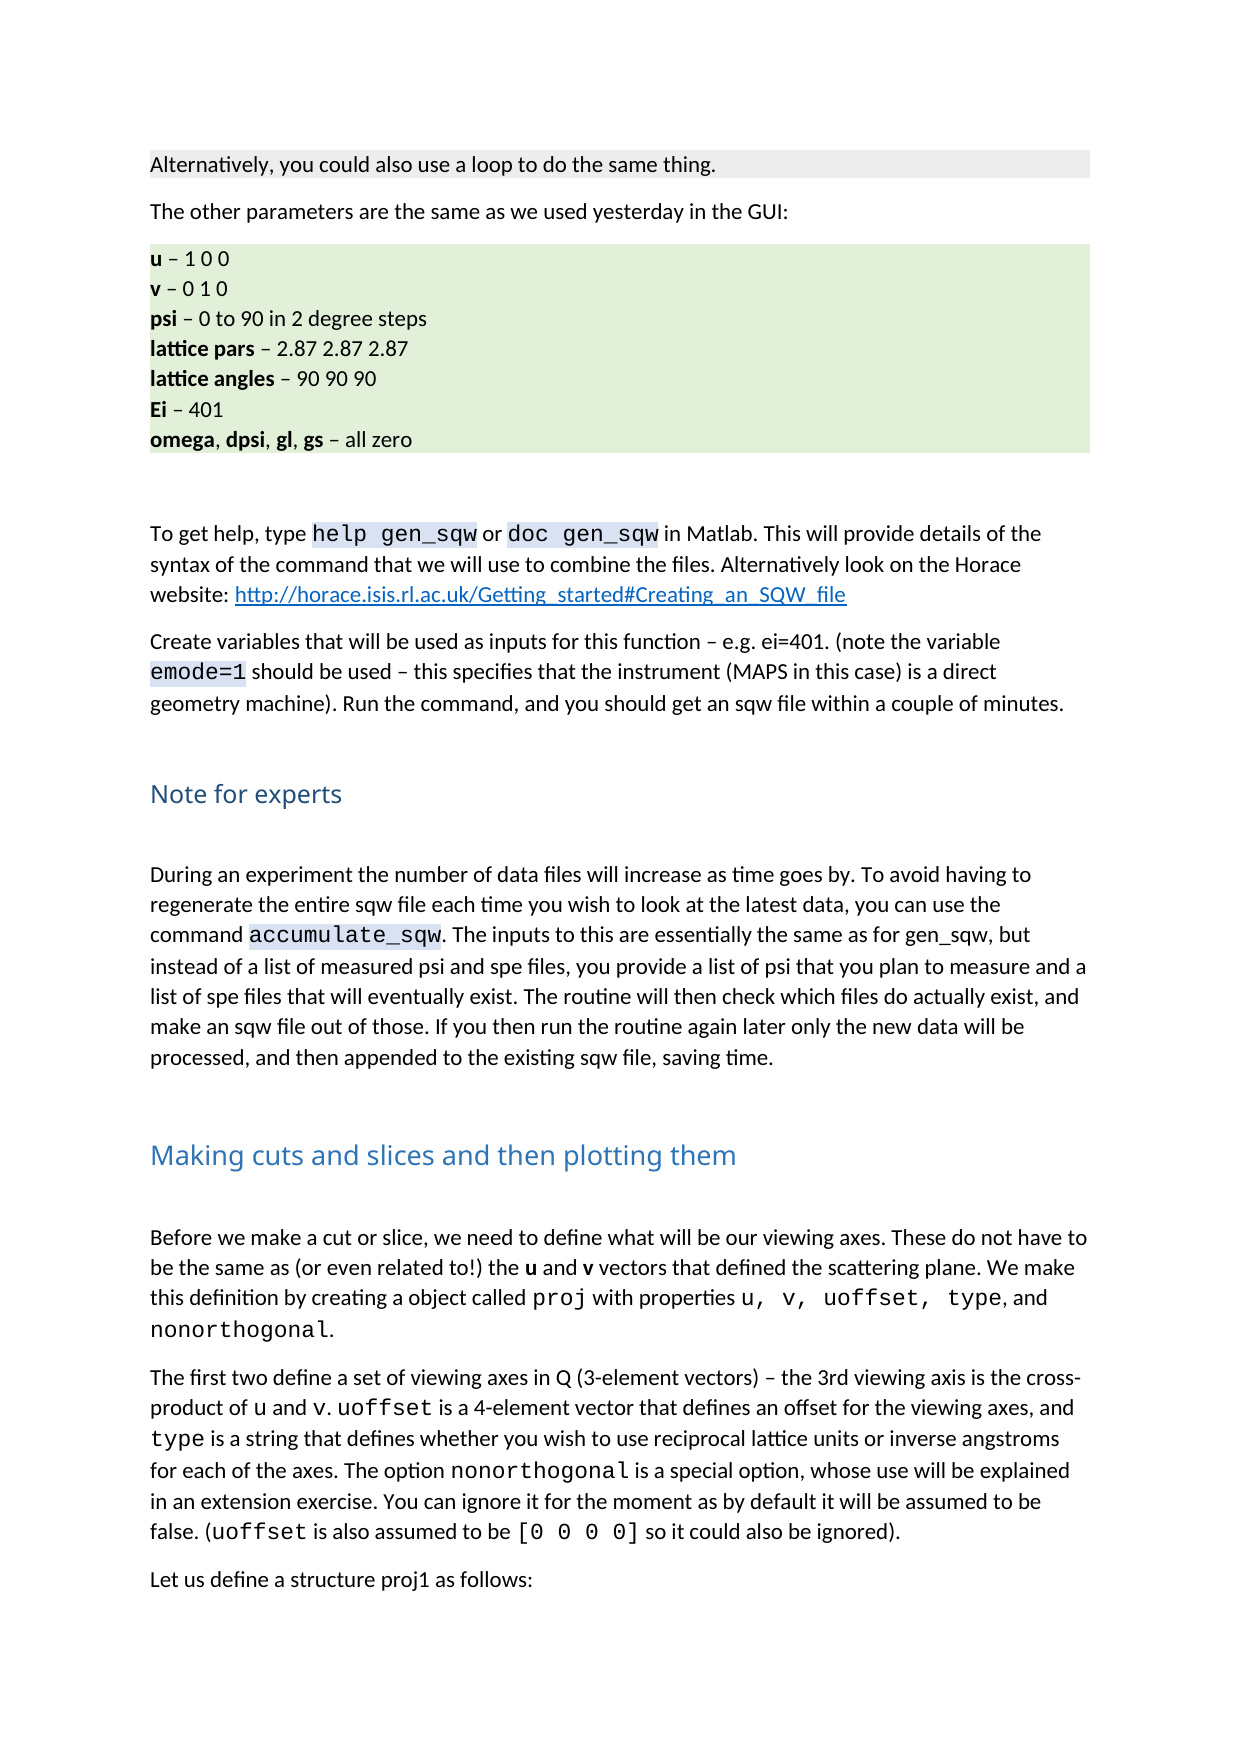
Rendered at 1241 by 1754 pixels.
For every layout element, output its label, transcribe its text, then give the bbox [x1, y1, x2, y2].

text During an experiment the number of data files will increase as time goes by. To avoid having to regenerate the entire sqw file each time you wish to look at the latest data, you can use the command accumulate_sqw. The inputs to this are essentially the same as for gen_sqw, but instead of a list of measured psi and spe files, you provide a list of psi that you plan to measure and a list of spe files that will eventually exist. The routine will then check which files do actually exist, and make an sqw file out of those. If you then run the routine again later only the new data will be processed, and then appended to the existing sqw file, saving time. [150, 860, 1090, 1071]
text u – 1 0 0 [150, 244, 1090, 272]
text Ei – 401 [150, 395, 1090, 423]
text Create variables that will be used as inputs for this function – e.g. ei=401. (note the variable emode=1 should be used – this specifies that the instrument (MAPS in this case) is a direct geometry machine). Run the command, and you should get an sqw file within a couple of minutes. [150, 627, 1090, 717]
text Let us define a structure proj1 as follows: [150, 1566, 1090, 1593]
subtitle Making cuts and slices and then plotting them [150, 1136, 1090, 1173]
text psi – 0 to 90 in 2 degree steps [150, 304, 1090, 332]
text v – 0 1 0 [150, 274, 1090, 302]
text Before we make a cut or slice, we need to define what will be our viewing axes. These do not have to be the same as (or even related to!) the u and v vectors that defined the scattering plane. We make this definition by creating a object called proj with properties u, v, uoffset, type, and nonorthogonal. [150, 1223, 1090, 1344]
text To get help, type help gen_sqw or doc gen_sqw in Matlab. This will provide details of the syntax of the command that we will use to combine the files. Alternatively look on the Horace website: http://horace.isis.rl.ac.uk/Getting_started#Creating_an_SQW_file [150, 519, 1090, 608]
text omega, dpsi, gl, gs – all zero [150, 425, 1090, 453]
text lattice angles – 90 90 90 [150, 364, 1090, 393]
subtitle Note for experts [150, 777, 1090, 811]
text lattice pars – 2.87 2.87 2.87 [150, 334, 1090, 362]
text The other parameters are the same as we used yesterday in the GUI: [150, 197, 1090, 225]
text Alternatively, you could also use a loop to do the same thing. [150, 150, 1090, 178]
